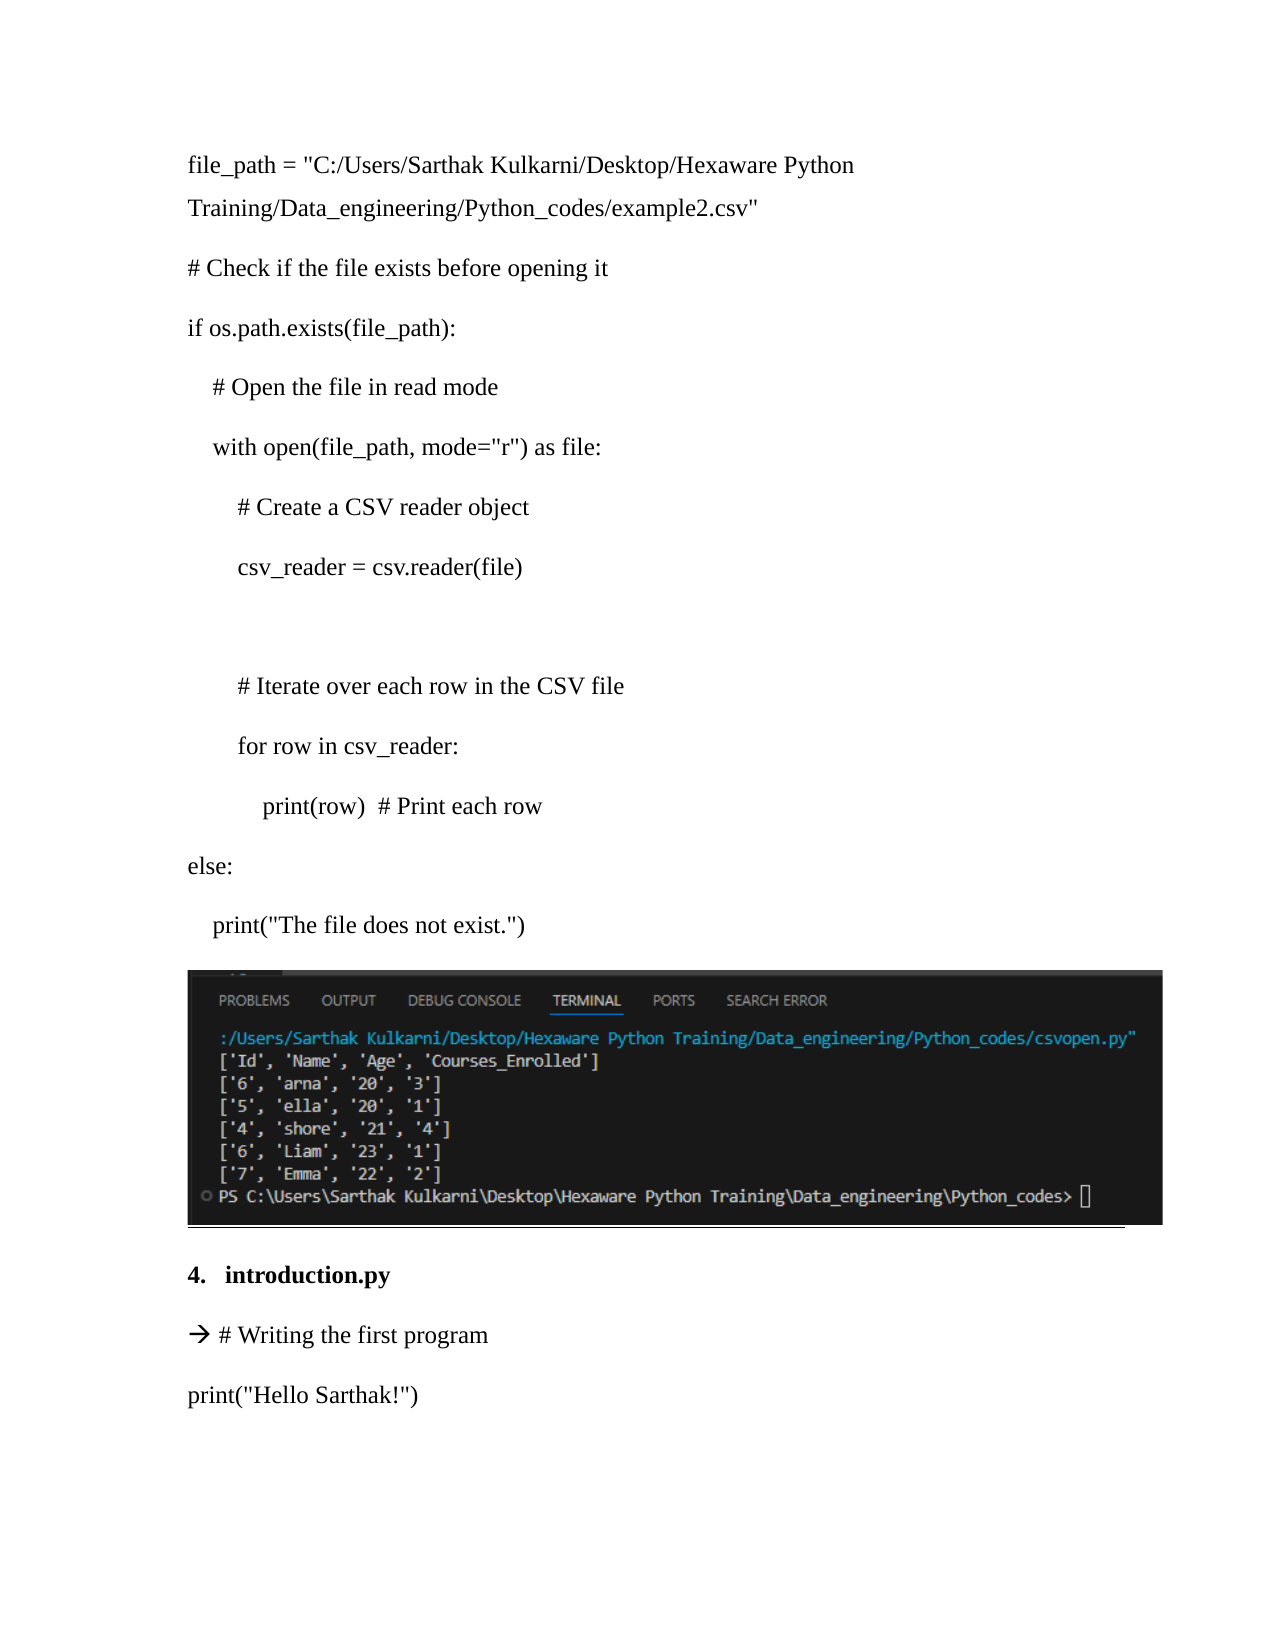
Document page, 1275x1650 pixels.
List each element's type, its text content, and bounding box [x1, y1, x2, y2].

text for row in csv_reader: [187, 731, 1125, 760]
text # Iterate over each row in the CSV file [187, 671, 1125, 700]
text print("Hello Sarthak!") [187, 1380, 1125, 1409]
text # Writing the first program [187, 1320, 1125, 1349]
text else: [187, 851, 1125, 879]
text with open(file_path, mode="r") as file: [187, 432, 1125, 461]
text # Open the file in read mode [187, 372, 1125, 401]
text csv_reader = csv.reader(file) [187, 552, 1125, 581]
text print(row) # Print each row [187, 791, 1125, 820]
text print("The file does not exist.") [187, 911, 1125, 939]
list introduction.py [187, 1260, 1125, 1289]
text # Check if the file exists before opening it [187, 253, 1125, 282]
text file_path = "C:/Users/Sarthak Kulkarni/Desktop/Hexaware Python Training/Data_engineering/Python_codes/example2.csv" [187, 150, 1125, 222]
picture [187, 970, 1163, 1225]
text if os.path.exists(file_path): [187, 313, 1125, 341]
text # Create a CSV reader object [187, 492, 1125, 521]
